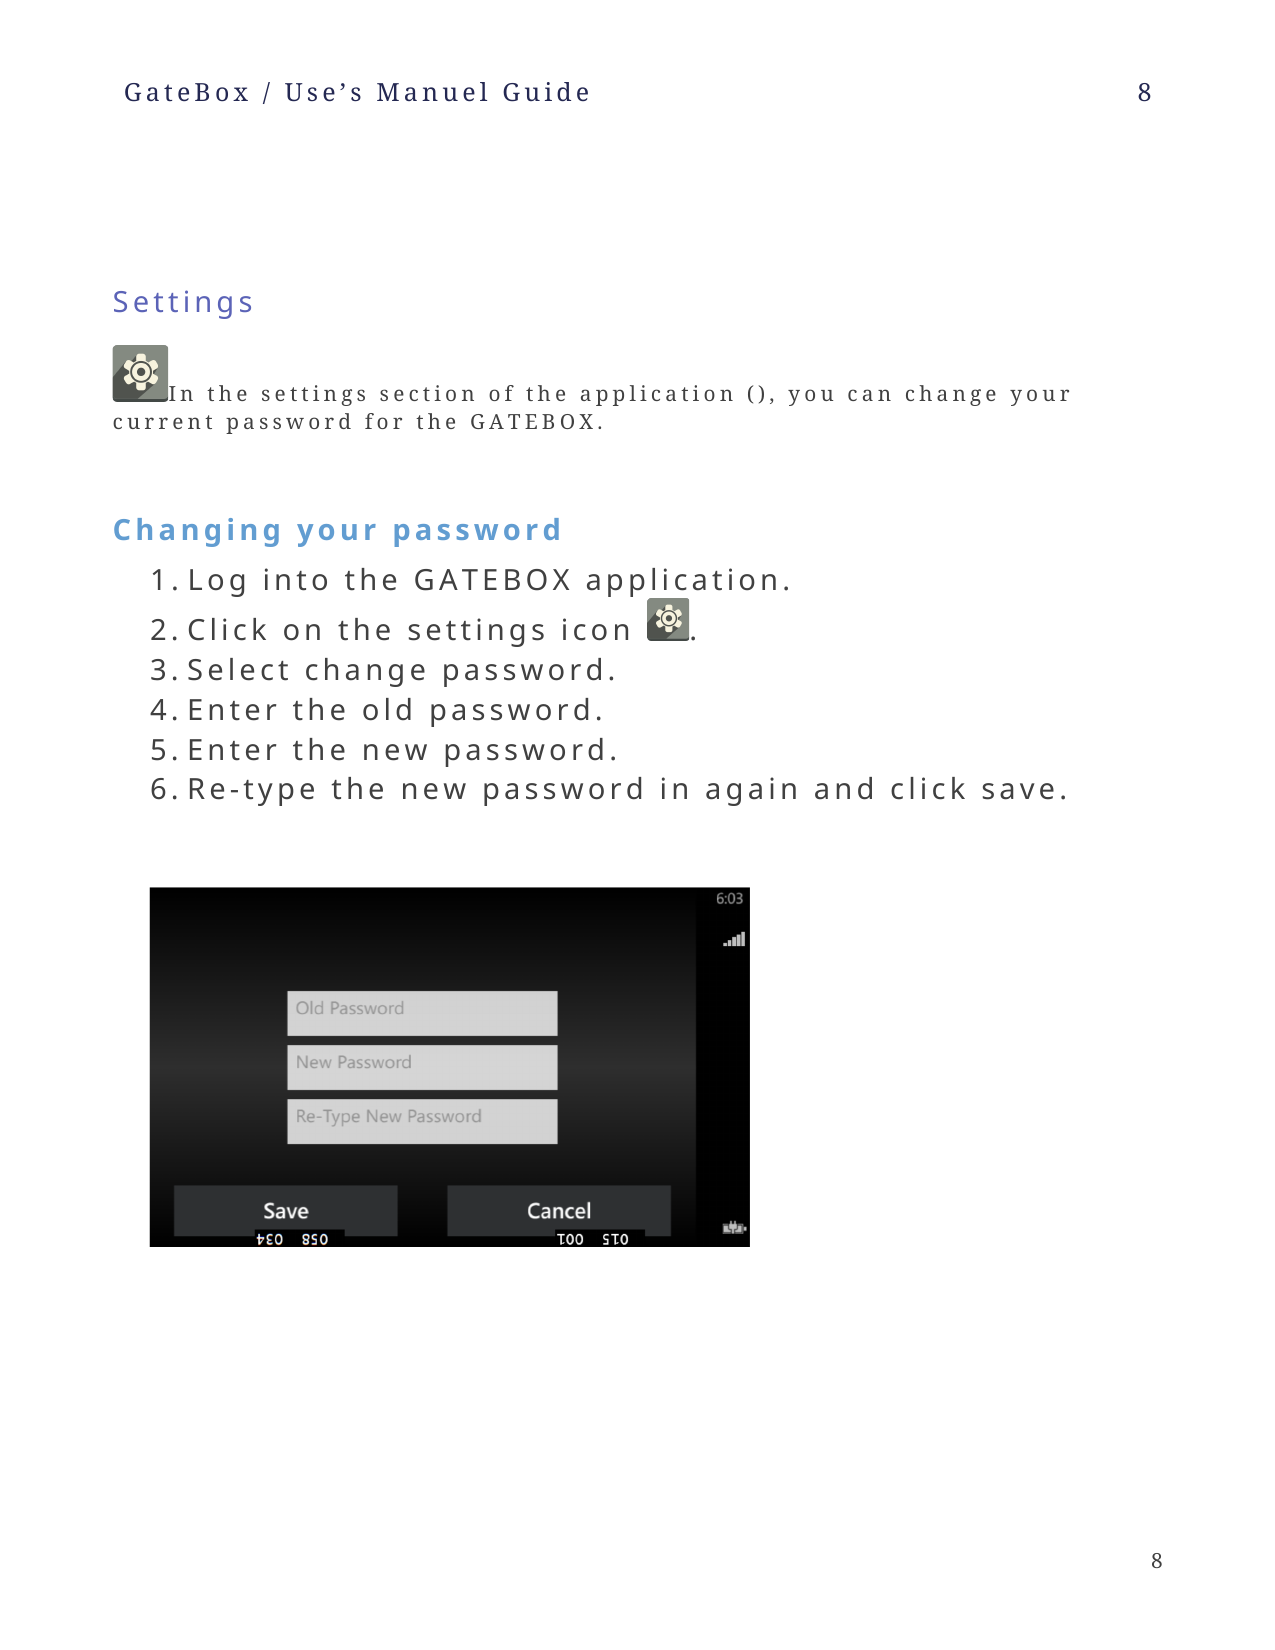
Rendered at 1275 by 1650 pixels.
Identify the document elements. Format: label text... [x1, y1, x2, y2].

list Enter the new password. [150, 729, 1162, 768]
list Select change password. [150, 649, 1162, 689]
picture [112, 345, 169, 402]
picture [647, 598, 690, 641]
list Enter the old password. [150, 689, 1162, 729]
picture [150, 888, 749, 1247]
list Re-type the new password in again and click save. [150, 768, 1162, 808]
list Log into the GATEBOX application. [150, 559, 1162, 599]
list Click on the settings icon . [150, 599, 1162, 649]
